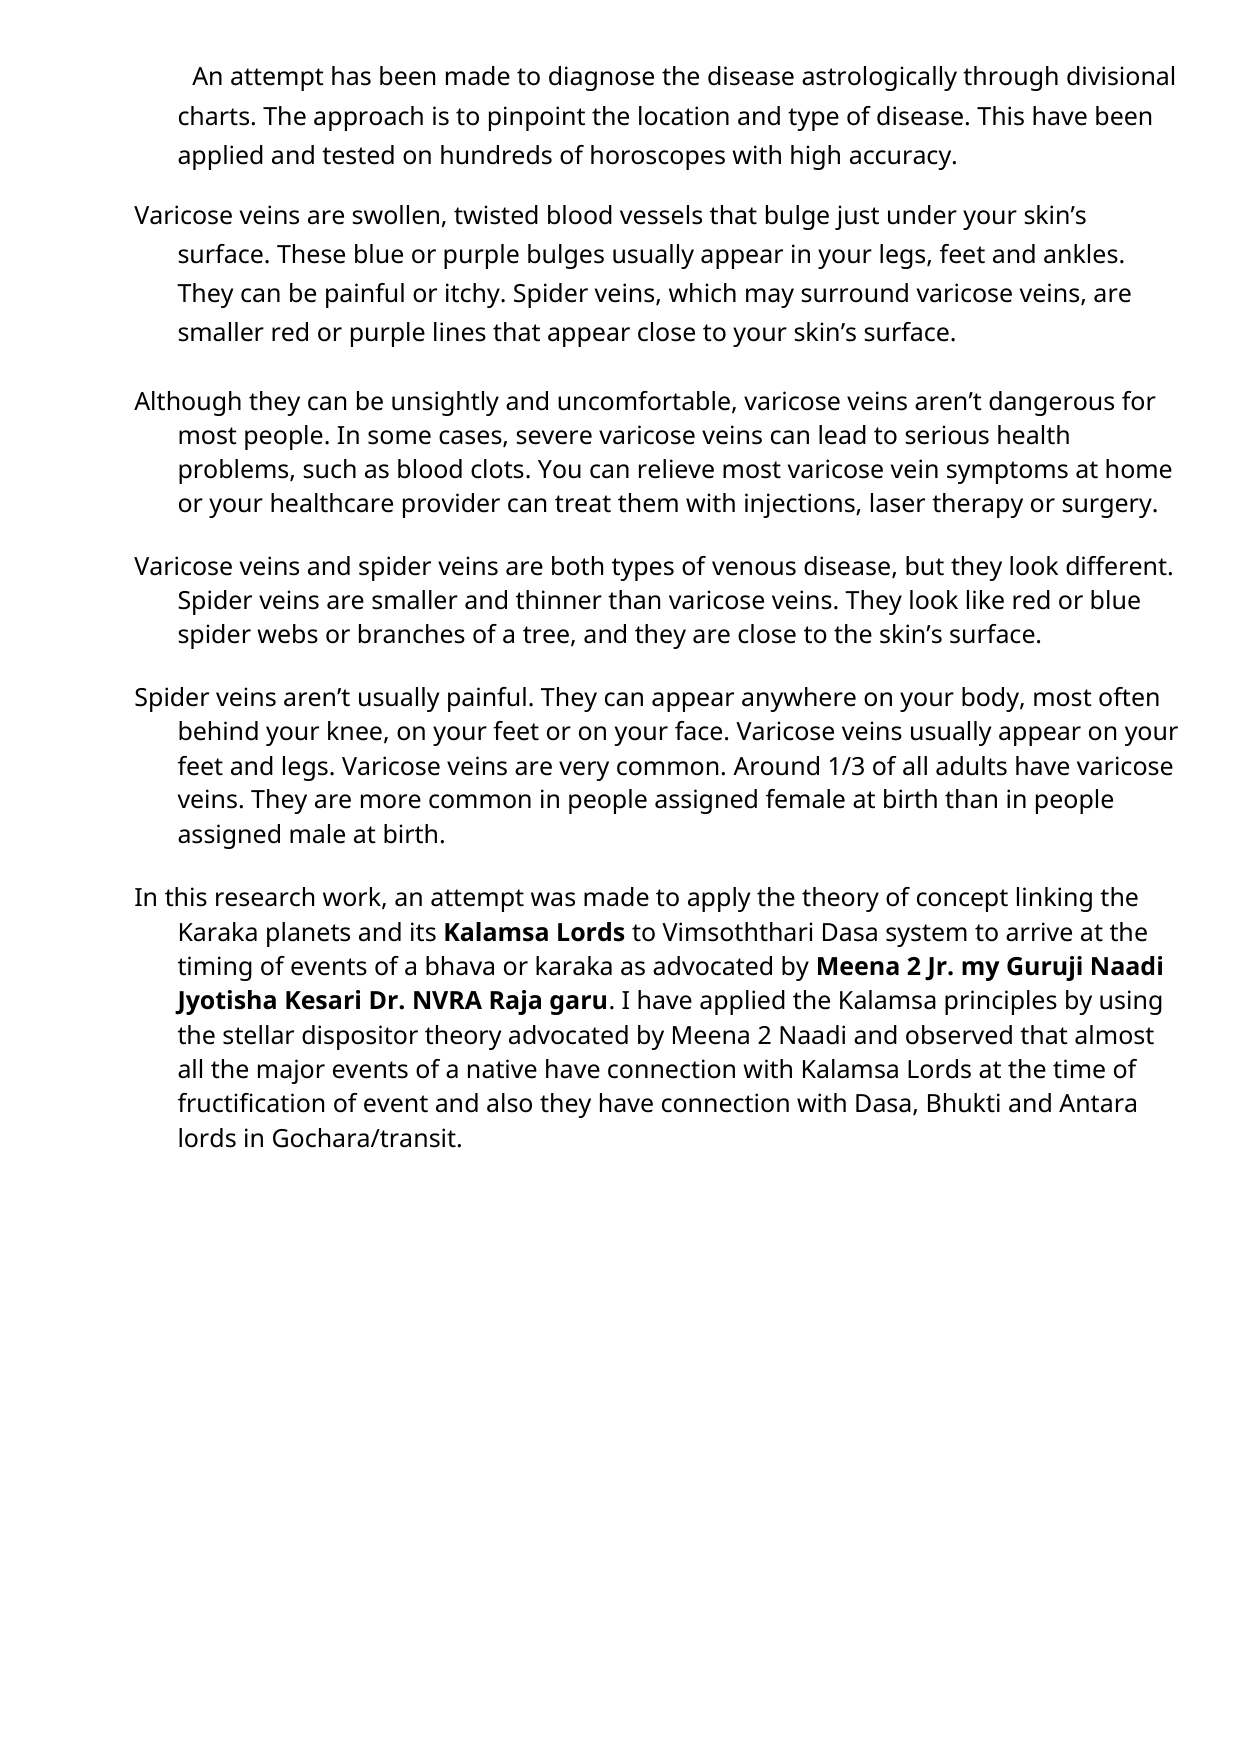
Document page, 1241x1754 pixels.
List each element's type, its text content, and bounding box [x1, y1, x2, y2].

text In this research work, an attempt was made to apply the theory of concept linking the Karaka planets and its Kalamsa Lords to Vimsoththari Dasa system to arrive at the timing of events of a bhava or karaka as advocated by Meena 2 Jr. my Guruji Naadi Jyotisha Kesari Dr. NVRA Raja garu. I have applied the Kalamsa principles by using the stellar dispositor theory advocated by Meena 2 Naadi and observed that almost all the major events of a native have connection with Kalamsa Lords at the time of fructification of event and also they have connection with Dasa, Bhukti and Antara lords in Gochara/transit. [134, 879, 1181, 1154]
text Although they can be unsightly and uncomfortable, varicose veins aren’t dangerous for most people. In some cases, severe varicose veins can lead to serious health problems, such as blood clots. You can relieve most varicose vein symptoms at home or your healthcare provider can treat them with injections, laser therapy or surgery. [134, 383, 1181, 519]
text Spider veins aren’t usually painful. They can appear anywhere on your body, most often behind your knee, on your feet or on your face. Varicose veins usually appear on your feet and legs. Varicose veins are very common. Around 1/3 of all adults have varicose veins. They are more common in people assigned female at birth than in people assigned male at birth. [134, 680, 1181, 850]
text An attempt has been made to diagnose the disease astrologically through divisional charts. The approach is to pinpoint the location and type of disease. This have been applied and tested on hundreds of horoscopes with high accuracy. [177, 59, 1181, 171]
text Varicose veins are swollen, twisted blood vessels that bulge just under your skin’s surface. These blue or purple bulges usually appear in your legs, feet and ankles. They can be painful or itchy. Spider veins, which may surround varicose veins, are smaller red or purple lines that appear close to your skin’s surface. [134, 197, 1181, 349]
text Varicose veins and spider veins are both types of venous disease, but they look different. Spider veins are smaller and thinner than varicose veins. They look like red or blue spider webs or branches of a tree, and they are close to the skin’s surface. [134, 549, 1181, 651]
